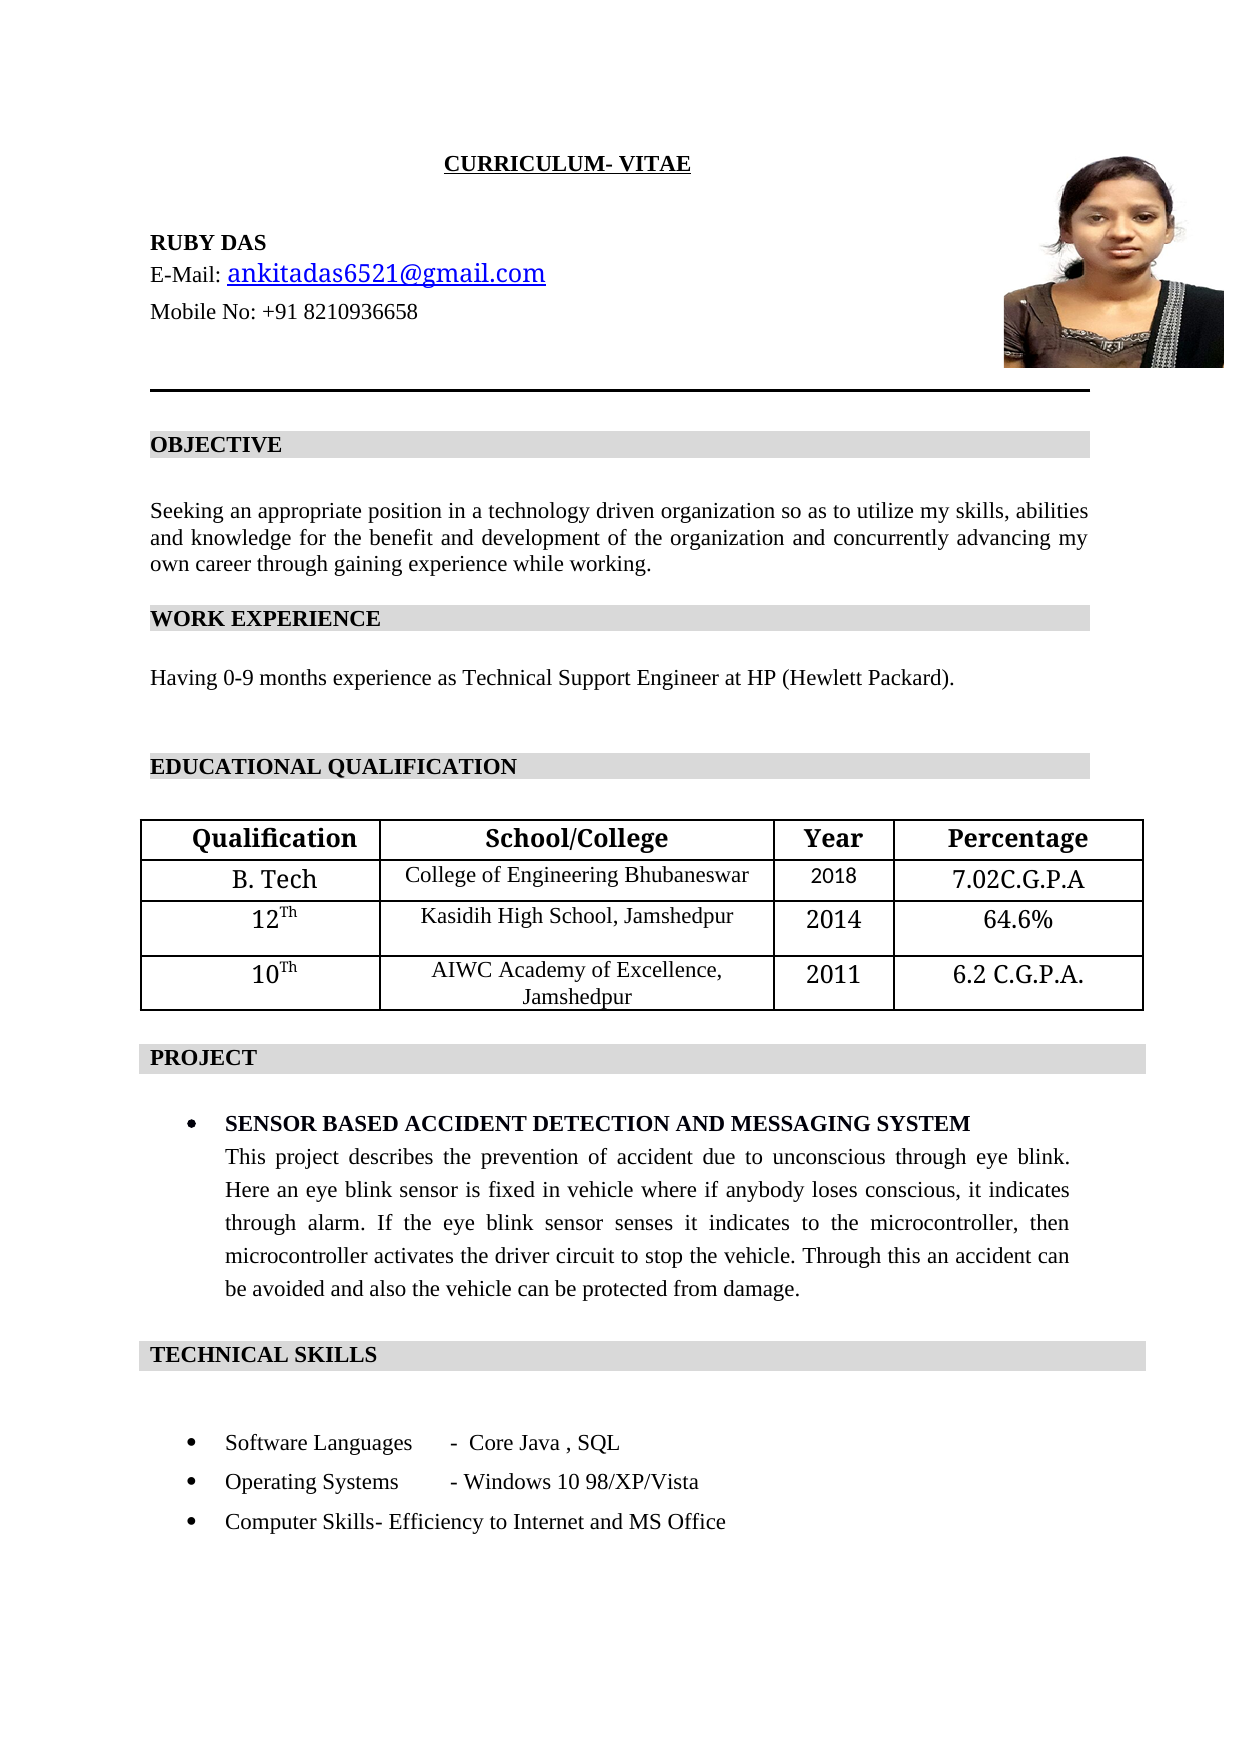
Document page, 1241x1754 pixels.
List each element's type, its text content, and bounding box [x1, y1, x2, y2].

table_cell 2011 [775, 957, 893, 1009]
table_cell 10Th [142, 957, 379, 1009]
text E-Mail: ankitadas6521@gmail.com [150, 255, 1002, 289]
table_header TECHNICAL SKILLS [139, 1341, 1146, 1371]
list SENSOR BASED ACCIDENT DETECTION AND MESSAGING SYSTEM [187, 1110, 1071, 1137]
list This project describes the prevention of accident due to unconscious through eye blink. Here an eye blink sensor is fixed in vehicle where if anybody loses conscious, it indicates through alarm. If the eye blink sensor senses it indicates to the microcontroller, then microcontroller activates the driver circuit to stop the vehicle. Through this an accident can be avoided and also the vehicle can be protected from damage. [225, 1143, 1071, 1301]
list Operating Systems - Windows 10 98/XP/Vista [187, 1468, 1143, 1495]
table_cell 2014 [775, 902, 893, 954]
list Computer Skills - Efficiency to Internet and MS Office [187, 1508, 1143, 1534]
table_cell 64.6% [895, 902, 1142, 954]
table_cell B. Tech [142, 861, 379, 900]
picture [1002, 150, 1224, 365]
table_cell 12Th [142, 902, 379, 954]
table_cell 7.02C.G.P.A [895, 861, 1142, 900]
text WORK EXPERIENCE [150, 605, 1090, 631]
list Software Languages - Core Java , SQL [187, 1429, 1143, 1455]
table_cell Kasidih High School, Jamshedpur [381, 902, 773, 954]
text Having 0-9 months experience as Technical Support Engineer at HP (Hewlett Packard). [150, 664, 1090, 691]
table_header Year [775, 821, 893, 859]
table_header School/College [381, 821, 773, 859]
title CURRICULUM- VITAE [150, 150, 1002, 176]
table_cell 2018 [775, 861, 893, 900]
table_cell 6.2 C.G.P.A. [895, 957, 1142, 1009]
text Seeking an appropriate position in a technology driven organization so as to utilize my skills, abilities and knowledge for the benefit and development of the organization and concurrently advancing my own career through gaining experience while working. [150, 497, 1090, 576]
table_header PROJECT [139, 1044, 1146, 1074]
table_header Percentage [895, 821, 1142, 859]
text Mobile No: +91 8210936658 [150, 298, 1090, 389]
text RUBY DAS [150, 229, 1002, 255]
table_cell College of Engineering Bhubaneswar [381, 861, 773, 900]
table_cell AIWC Academy of Excellence, Jamshedpur [381, 957, 773, 1009]
text EDUCATIONAL QUALIFICATION [150, 753, 1090, 779]
text OBJECTIVE [150, 431, 1090, 458]
table_header Qualification [142, 821, 379, 859]
